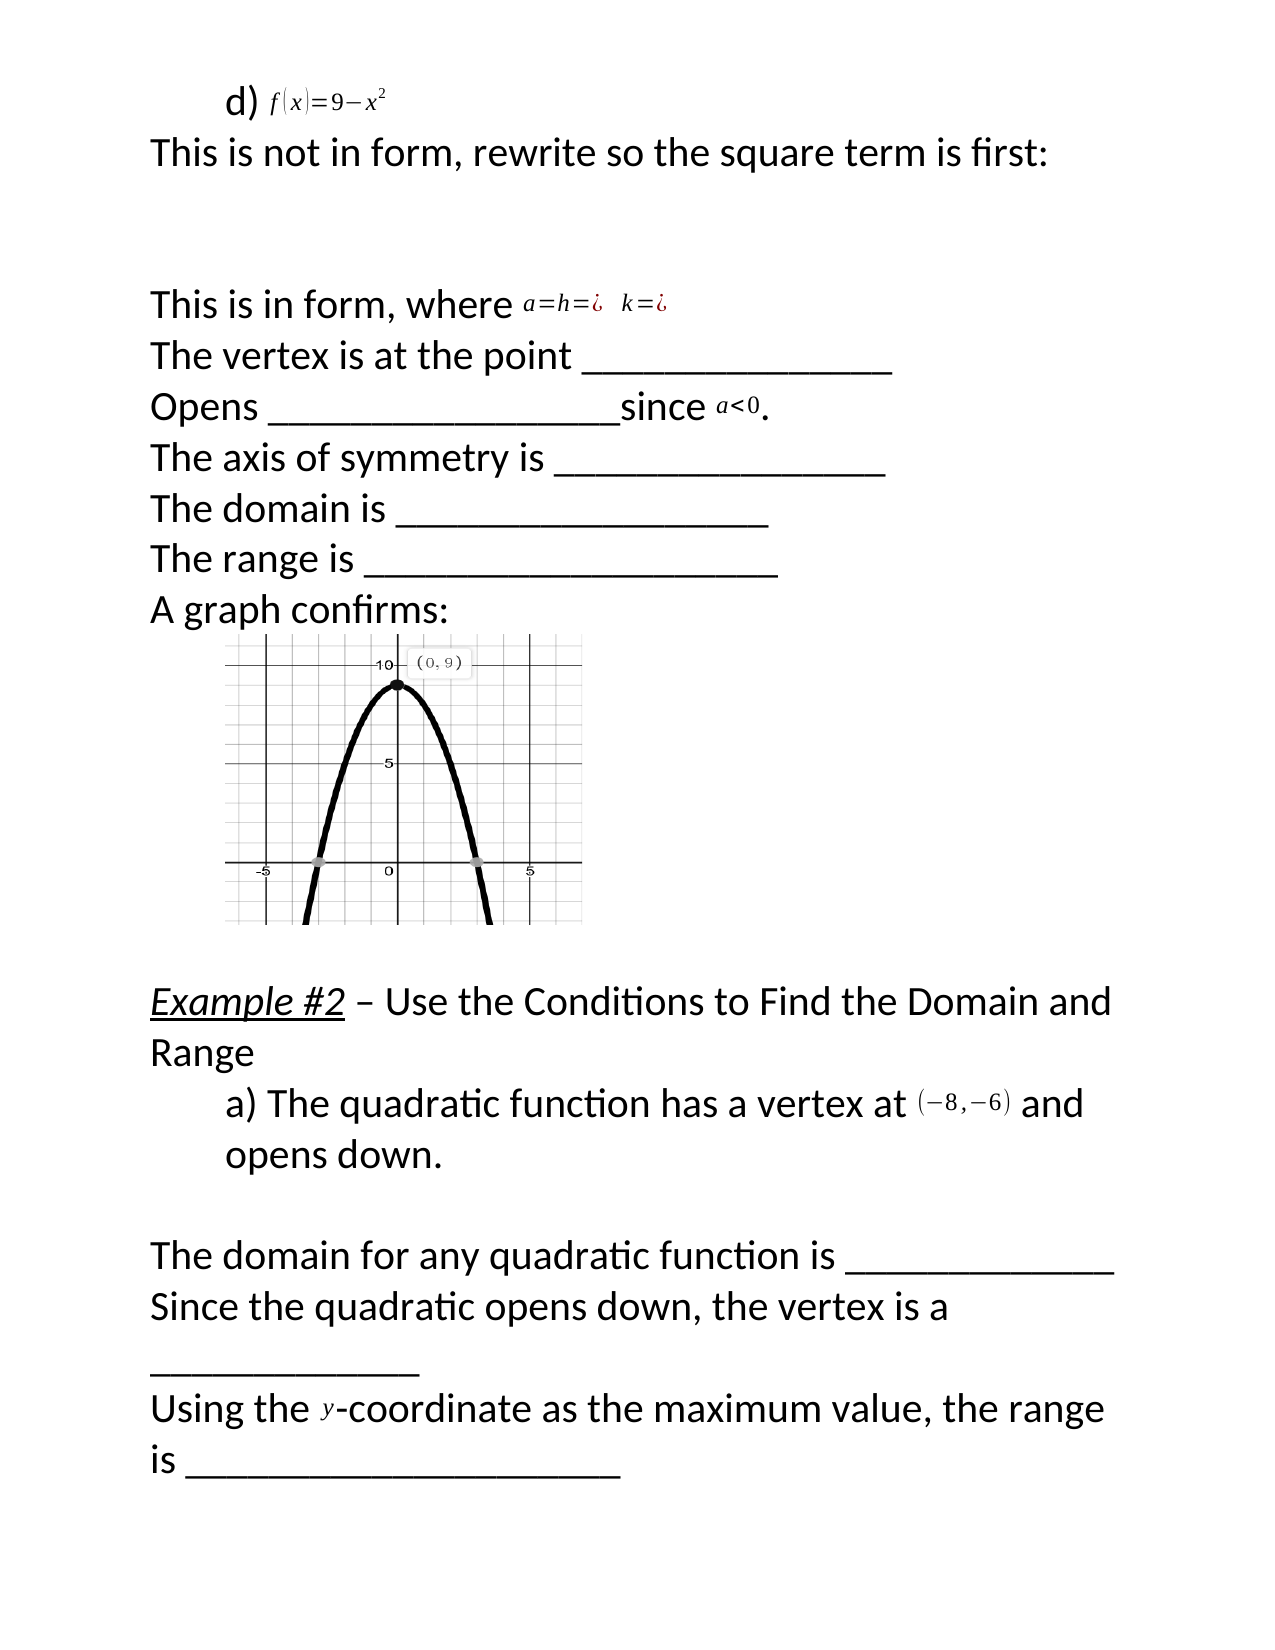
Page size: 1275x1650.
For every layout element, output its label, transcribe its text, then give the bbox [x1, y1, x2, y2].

text a) The quadratic function has a vertex at and opens down. [225, 1077, 1125, 1178]
text The axis of symmetry is ________________ [150, 431, 1125, 482]
text The domain is __________________ [150, 482, 1125, 532]
text The range is ____________________ [150, 532, 1125, 583]
text d) [225, 75, 1125, 126]
text This is in form, where [150, 278, 1125, 329]
text A graph confirms: [150, 583, 1125, 634]
text This is not in form, rewrite so the square term is first: [150, 126, 1125, 177]
text Using the -coordinate as the maximum value, the range is _____________________ [150, 1382, 1125, 1483]
text Opens _________________since . [150, 380, 1125, 431]
text Since the quadratic opens down, the vertex is a _____________ [150, 1280, 1125, 1382]
picture [225, 634, 583, 925]
text Example #2 – Use the Conditions to Find the Domain and Range [150, 975, 1125, 1077]
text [150, 1229, 1125, 1280]
text The vertex is at the point _______________ [150, 329, 1125, 380]
